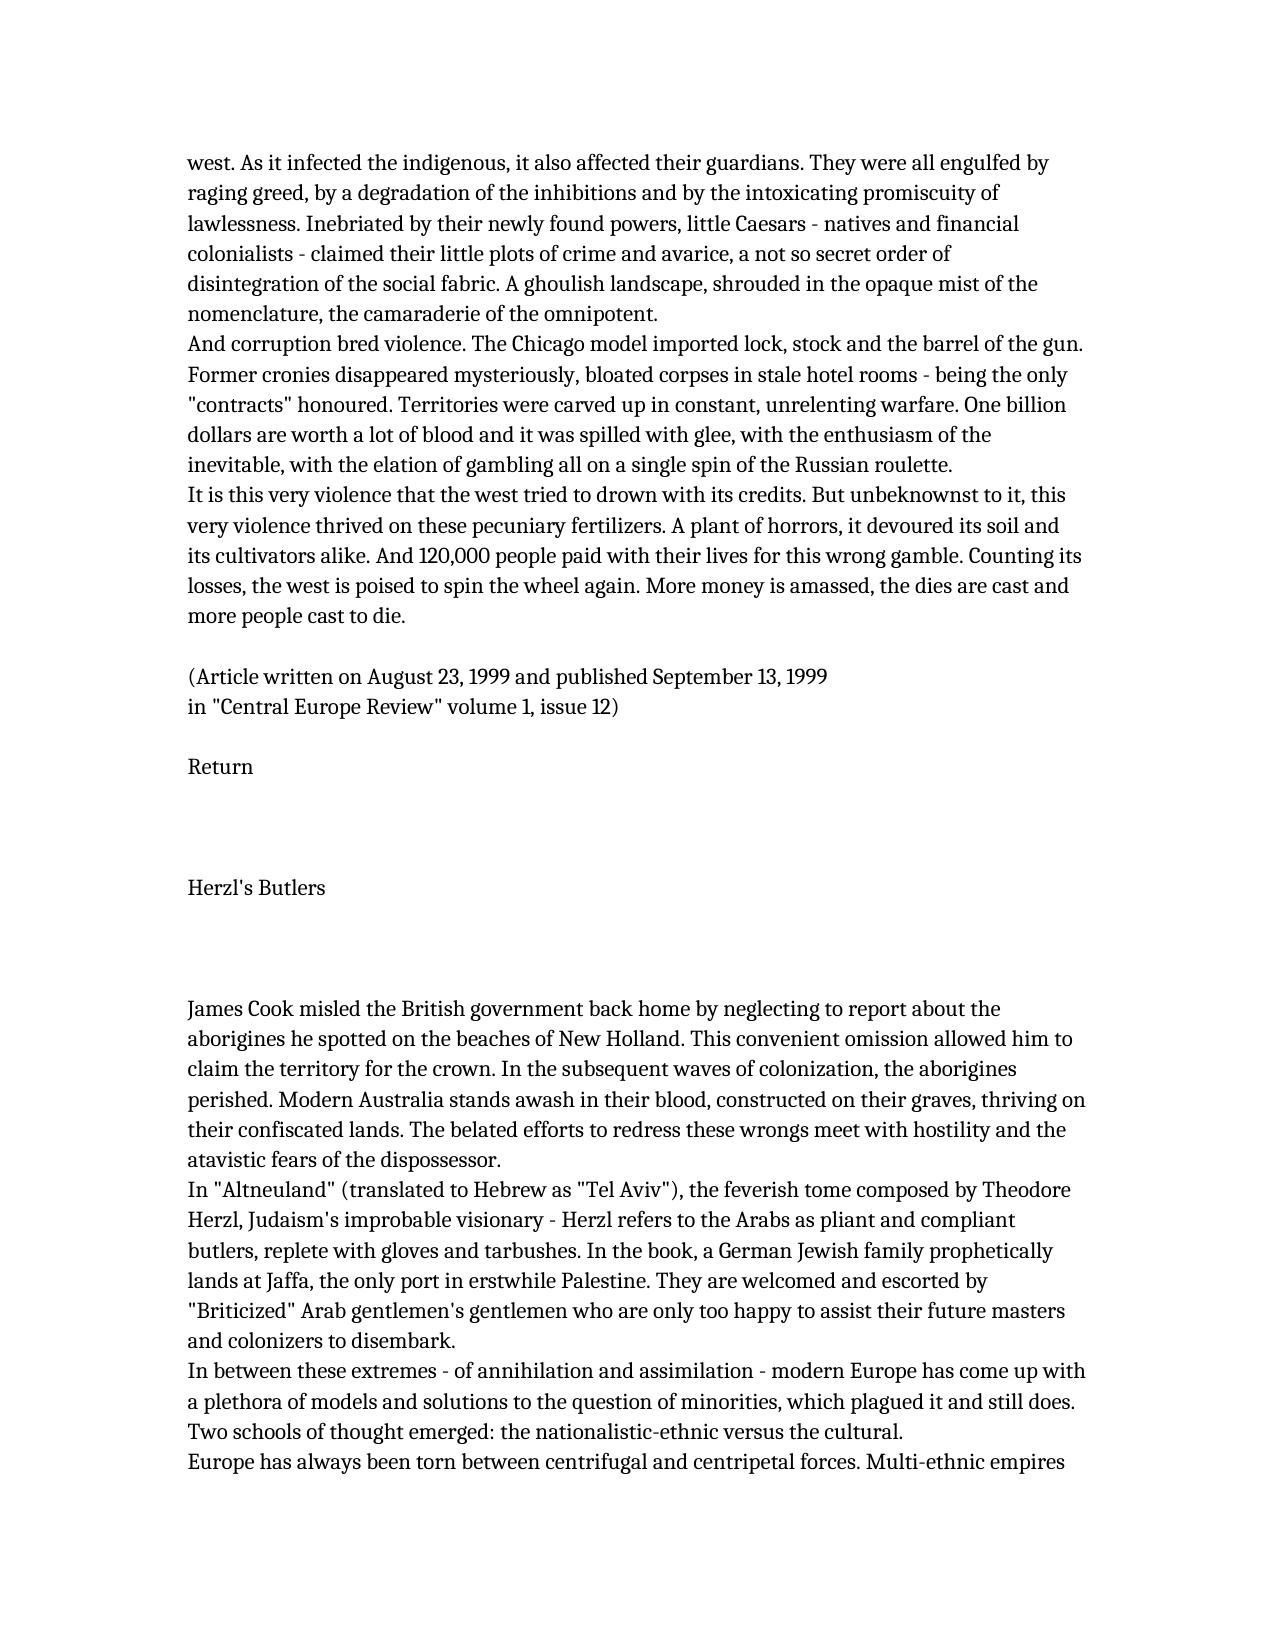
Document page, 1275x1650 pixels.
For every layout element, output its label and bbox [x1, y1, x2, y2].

text [187, 150, 1087, 1475]
